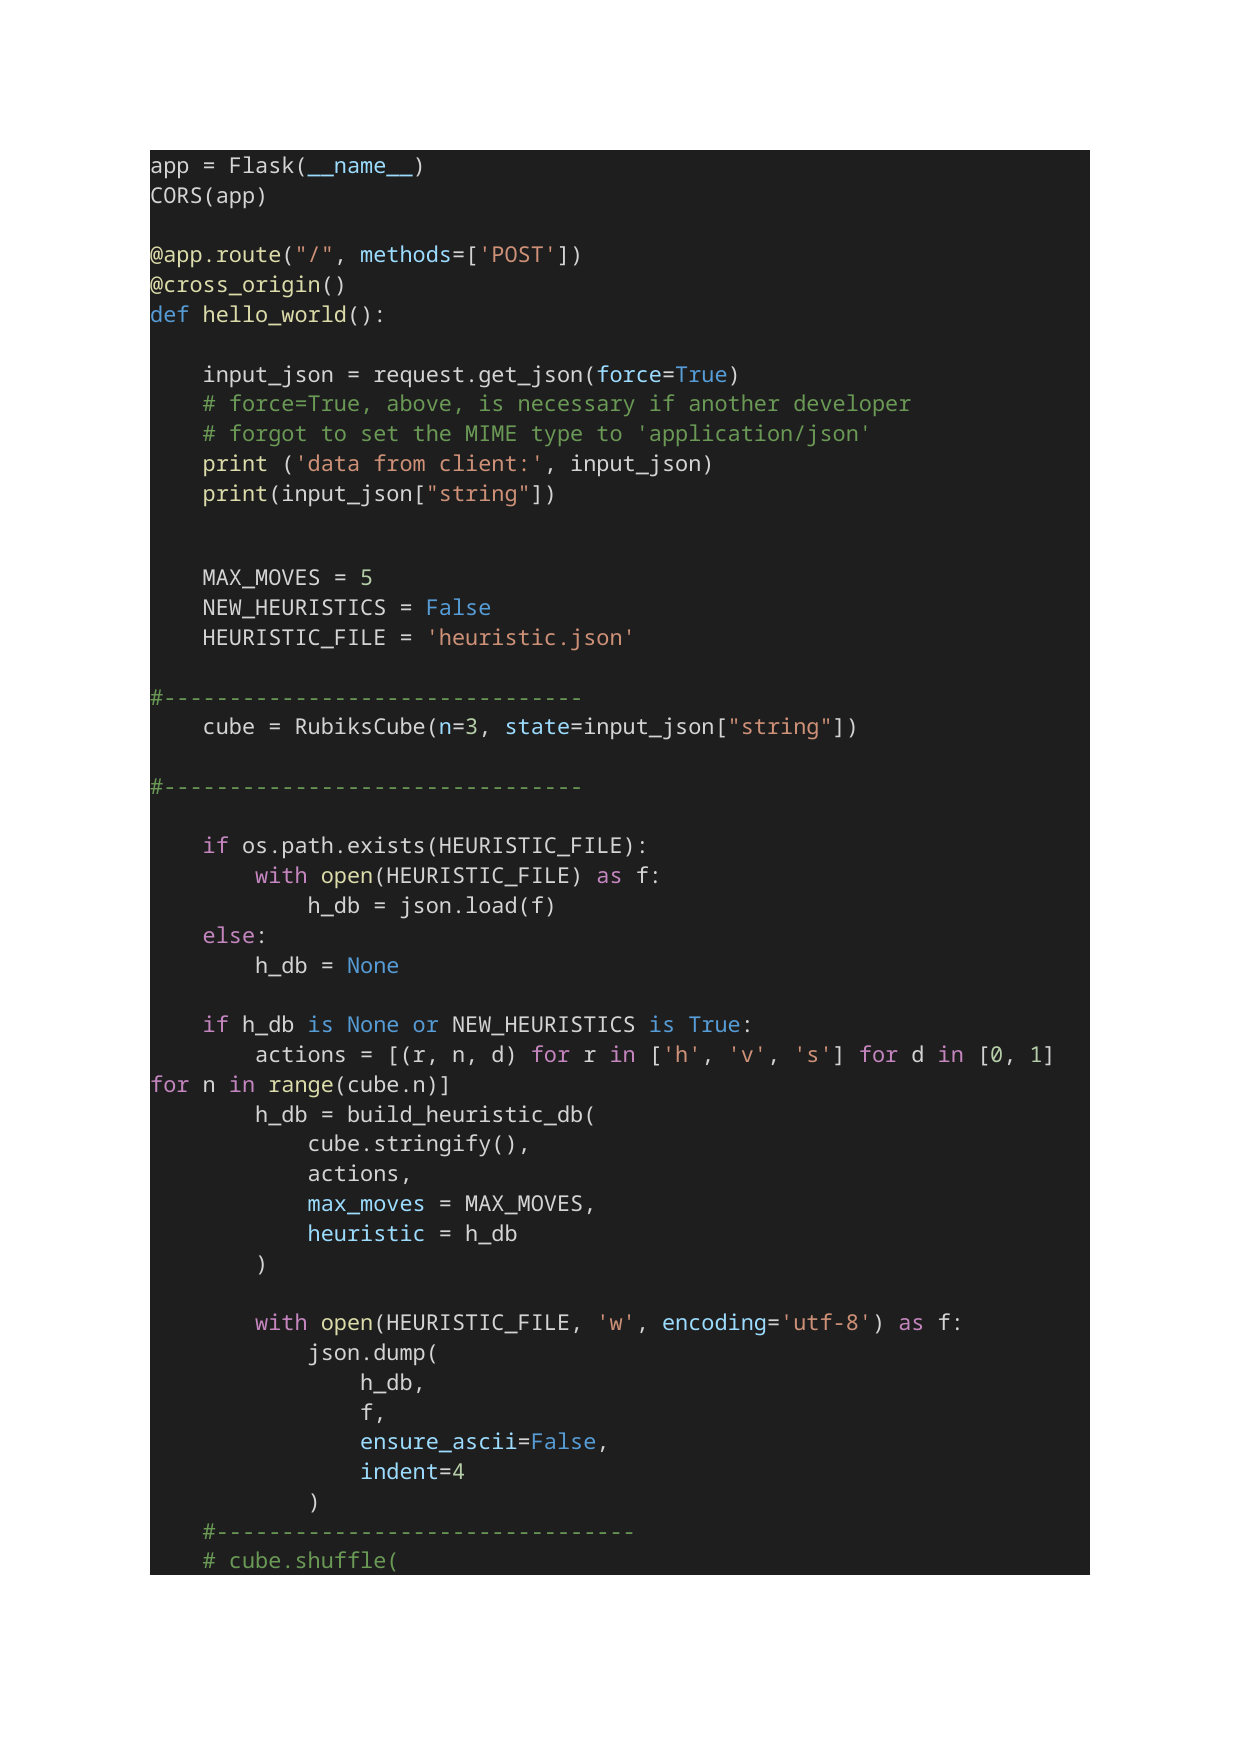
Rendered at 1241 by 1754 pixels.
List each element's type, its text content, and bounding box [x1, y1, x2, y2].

text MAX_MOVES = 5 [150, 562, 1090, 592]
text @cross_origin() [150, 269, 1090, 299]
text #-------------------------------- [150, 1516, 1090, 1545]
text cube.stringify(), [150, 1128, 1090, 1158]
text #-------------------------------- [150, 681, 1090, 711]
text def hello_world(): [150, 299, 1090, 329]
text f, [150, 1396, 1090, 1426]
text app = Flask(__name__) [150, 150, 1090, 180]
text with open(HEURISTIC_FILE) as f: [150, 860, 1090, 890]
text max_moves = MAX_MOVES, [150, 1188, 1090, 1218]
text # forgot to set the MIME type to 'application/json' [150, 418, 1090, 448]
text h_db = build_heuristic_db( [150, 1098, 1090, 1128]
text cube = RubiksCube(n=3, state=input_json["string"]) [150, 711, 1090, 741]
text if os.path.exists(HEURISTIC_FILE): [150, 830, 1090, 860]
text json.dump( [150, 1337, 1090, 1367]
text # force=True, above, is necessary if another developer [150, 388, 1090, 418]
text @app.route("/", methods=['POST']) [150, 239, 1090, 269]
text actions = [(r, n, d) for r in ['h', 'v', 's'] for d in [0, 1] for n in range(cube.n)] [150, 1039, 1090, 1098]
text actions, [150, 1158, 1090, 1188]
text h_db = None [150, 949, 1090, 979]
text input_json = request.get_json(force=True) [150, 358, 1090, 388]
text CORS(app) [150, 180, 1090, 209]
text heuristic = h_db [150, 1218, 1090, 1247]
text print(input_json["string"]) [150, 478, 1090, 507]
text NEW_HEURISTICS = False [150, 592, 1090, 622]
text h_db, [150, 1367, 1090, 1396]
text h_db = json.load(f) [150, 890, 1090, 920]
text with open(HEURISTIC_FILE, 'w', encoding='utf-8') as f: [150, 1307, 1090, 1337]
text else: [150, 920, 1090, 949]
text HEURISTIC_FILE = 'heuristic.json' [150, 622, 1090, 652]
text ) [150, 1486, 1090, 1516]
text # cube.shuffle( [150, 1545, 1090, 1575]
text if h_db is None or NEW_HEURISTICS is True: [150, 1009, 1090, 1039]
text #-------------------------------- [150, 771, 1090, 801]
text ensure_ascii=False, [150, 1426, 1090, 1456]
text ) [150, 1247, 1090, 1277]
text print ('data from client:', input_json) [150, 448, 1090, 478]
text indent=4 [150, 1456, 1090, 1486]
